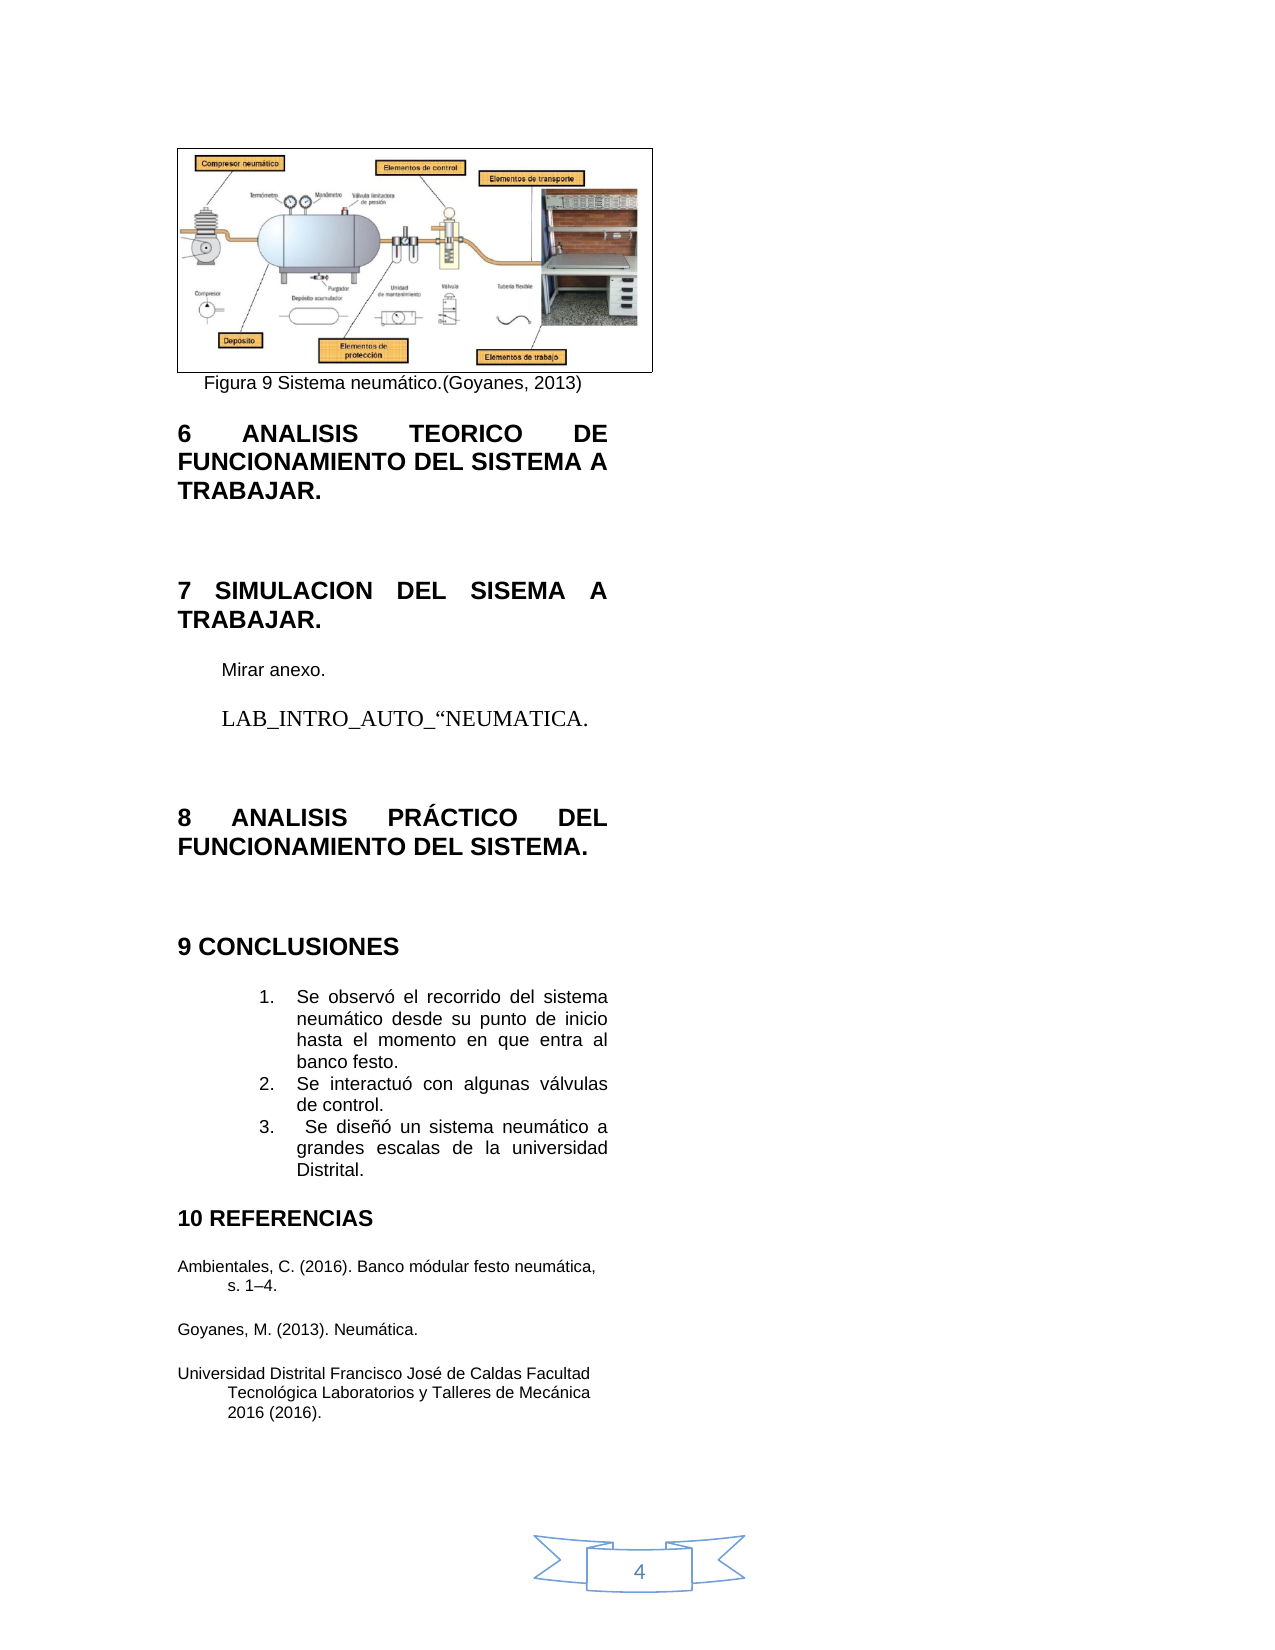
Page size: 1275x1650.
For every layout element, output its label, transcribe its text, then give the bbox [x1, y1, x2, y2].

list Se interactuó con algunas válvulas de control. [259, 1072, 608, 1116]
text Ambientales, C. (2016). Banco módular festo neumática, s. 1–4. [177, 1257, 608, 1295]
text 7 SIMULACION DEL SISEMA A TRABAJAR. [177, 576, 608, 634]
text Goyanes, M. (2013). Neumática. [177, 1320, 608, 1339]
text Figura 9 Sistema neumático.(Goyanes, 2013) [177, 373, 608, 393]
text 9 CONCLUSIONES [177, 932, 608, 961]
text 6 ANALISIS TEORICO DE FUNCIONAMIENTO DEL SISTEMA A TRABAJAR. [177, 418, 608, 505]
text 10 REFERENCIAS [177, 1205, 608, 1232]
text 8 ANALISIS PRÁCTICO DEL FUNCIONAMIENTO DEL SISTEMA. [177, 803, 608, 861]
text Mirar anexo. [177, 659, 608, 680]
list Se observó el recorrido del sistema neumático desde su punto de inicio hasta el momento en que entra al banco festo. [259, 986, 608, 1072]
text LAB_INTRO_AUTO_“NEUMATICA. [177, 705, 608, 732]
text Universidad Distrital Francisco José de Caldas Facultad Tecnológica Laboratorios y Talleres de Mecánica 2016 (2016). [177, 1364, 608, 1422]
picture [178, 149, 638, 372]
list Se diseñó un sistema neumático a grandes escalas de la universidad Distrital. [259, 1116, 608, 1180]
